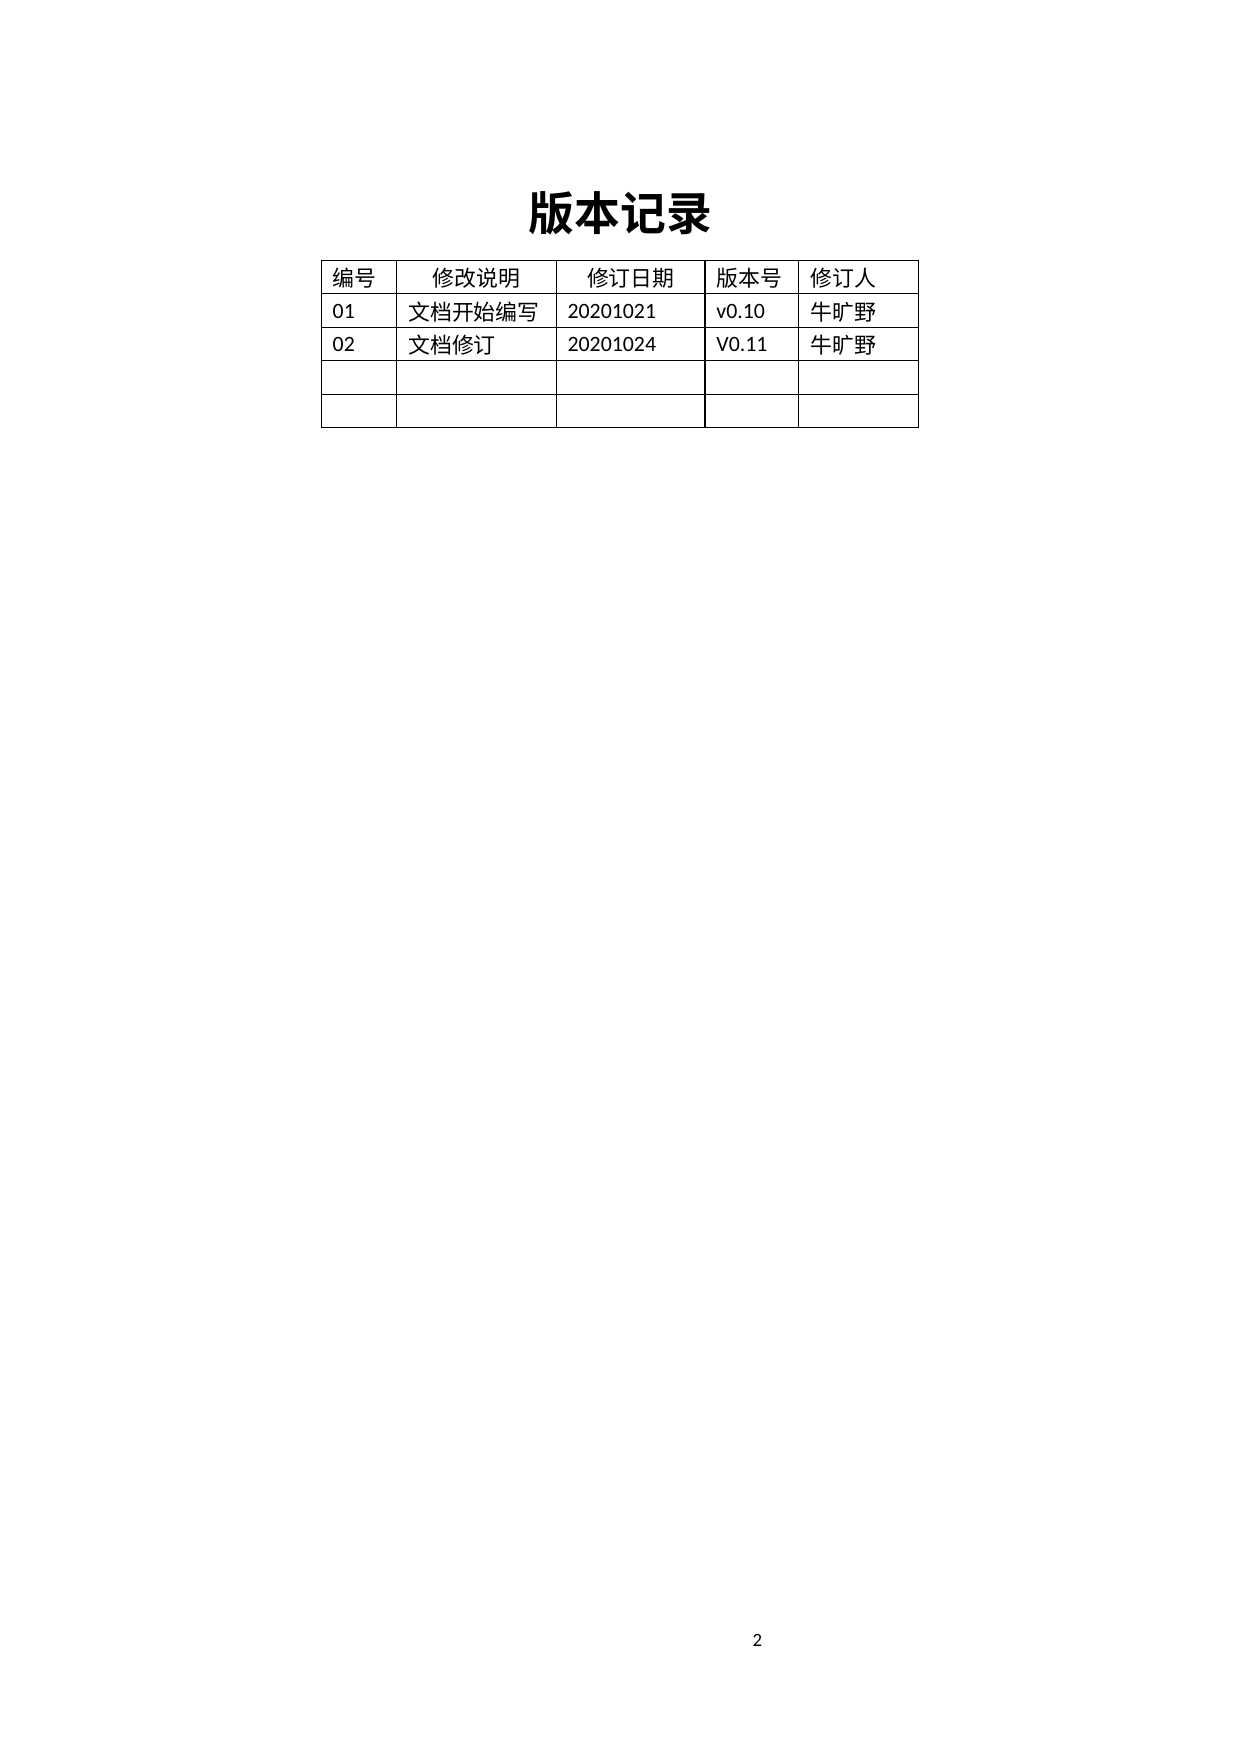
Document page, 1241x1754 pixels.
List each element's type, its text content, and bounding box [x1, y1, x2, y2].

table_cell 20201021 [557, 294, 704, 327]
table_header 编号 [322, 261, 396, 293]
table_cell [322, 395, 396, 427]
table_header 修订日期 [557, 261, 704, 293]
table_cell [799, 395, 918, 427]
table_cell v0.10 [706, 294, 798, 327]
table_cell 文档修订 [397, 328, 556, 360]
table_cell [706, 361, 798, 394]
table_cell 20201024 [557, 328, 704, 360]
table_cell [397, 361, 556, 394]
list 版本记录 [187, 162, 1053, 259]
table_header 版本号 [706, 261, 798, 293]
table_header 修订人 [799, 261, 918, 293]
table_cell 01 [322, 294, 396, 327]
table_cell [397, 395, 556, 427]
table_cell 牛旷野 [799, 294, 918, 327]
table_cell 文档开始编写 [397, 294, 556, 327]
table_cell [557, 395, 704, 427]
table_header 修改说明 [397, 261, 556, 293]
table_cell [557, 361, 704, 394]
table_cell [322, 361, 396, 394]
table_cell [799, 361, 918, 394]
table_cell V0.11 [706, 328, 798, 360]
table_cell 牛旷野 [799, 328, 918, 360]
table_cell [706, 395, 798, 427]
table_cell 02 [322, 328, 396, 360]
